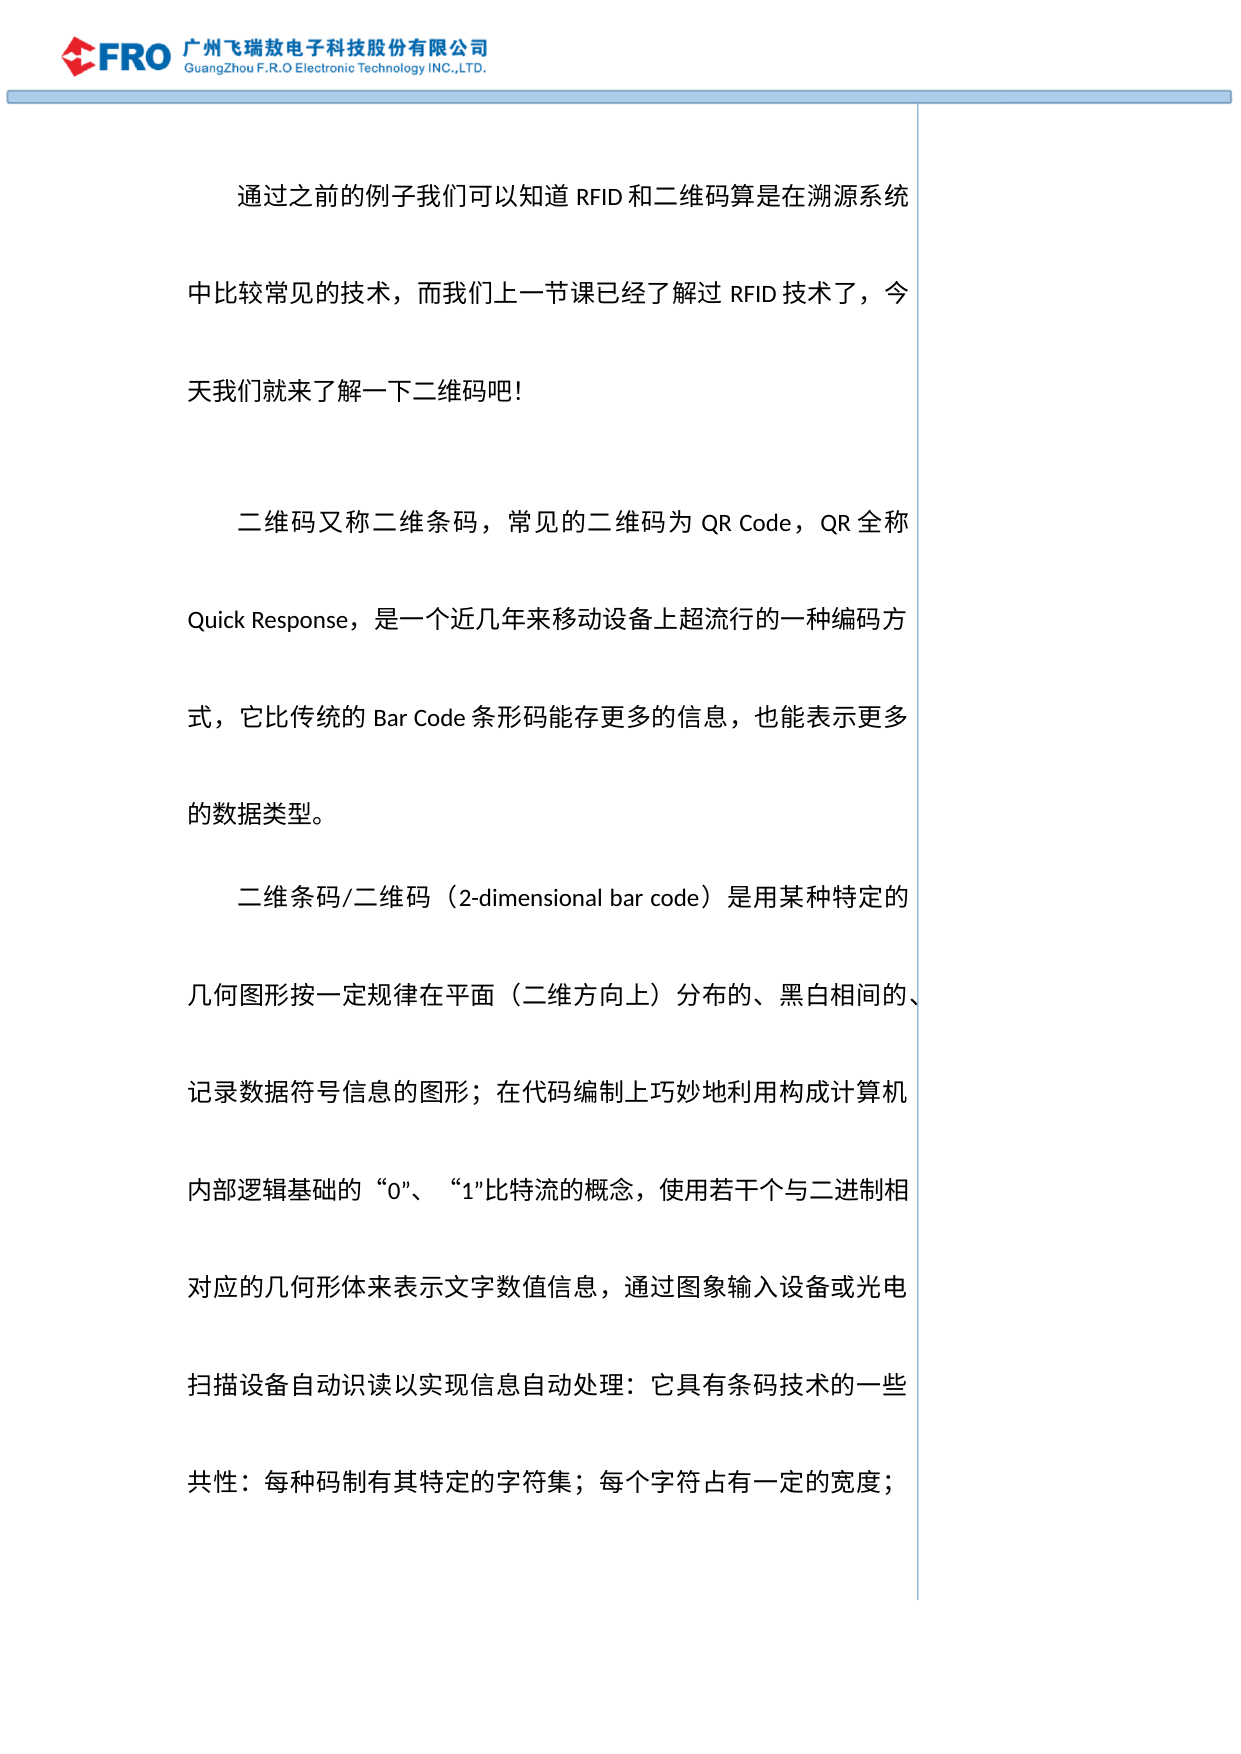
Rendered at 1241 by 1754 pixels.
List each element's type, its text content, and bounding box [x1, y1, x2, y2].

text 通过之前的例子我们可以知道RFID和二维码算是在溯源系统中比较常见的技术，而我们上一节课已经了解过RFID技术了，今天我们就来了解一下二维码吧！ [187, 162, 909, 422]
picture [51, 20, 501, 85]
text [187, 863, 909, 1513]
text 二维码又称二维条码，常见的二维码为QR Code，QR全称Quick Response，是一个近几年来移动设备上超流行的一种编码方式，它比传统的Bar Code条形码能存更多的信息，也能表示更多的数据类型。 [187, 488, 909, 845]
